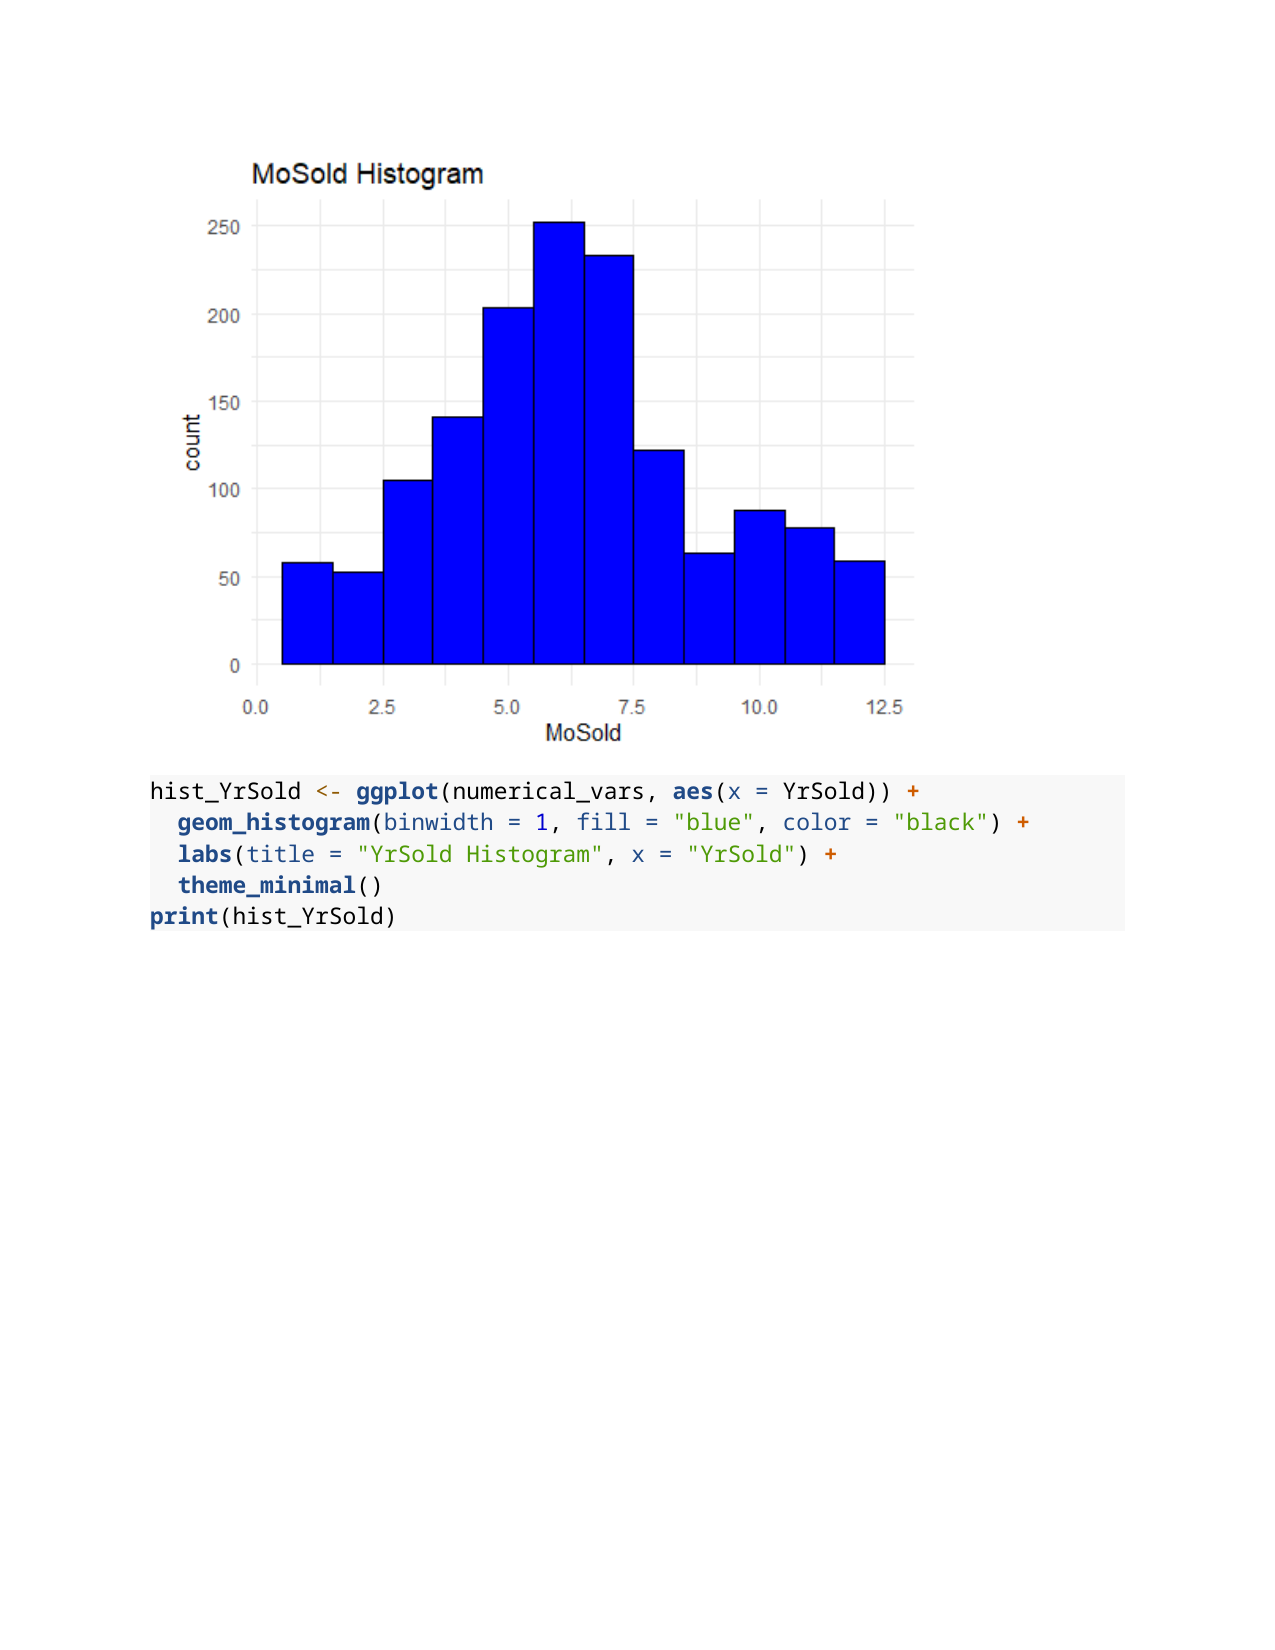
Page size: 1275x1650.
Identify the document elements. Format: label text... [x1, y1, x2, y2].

picture [168, 150, 927, 757]
text hist_YrSold <- ggplot(numerical_vars, aes(x = YrSold)) + geom_histogram(binwidth = 1, fill = "blue", color = "black") + labs(title = "YrSold Histogram", x = "YrSold") + theme_minimal() print(hist_YrSold) [384, 775, 1125, 931]
